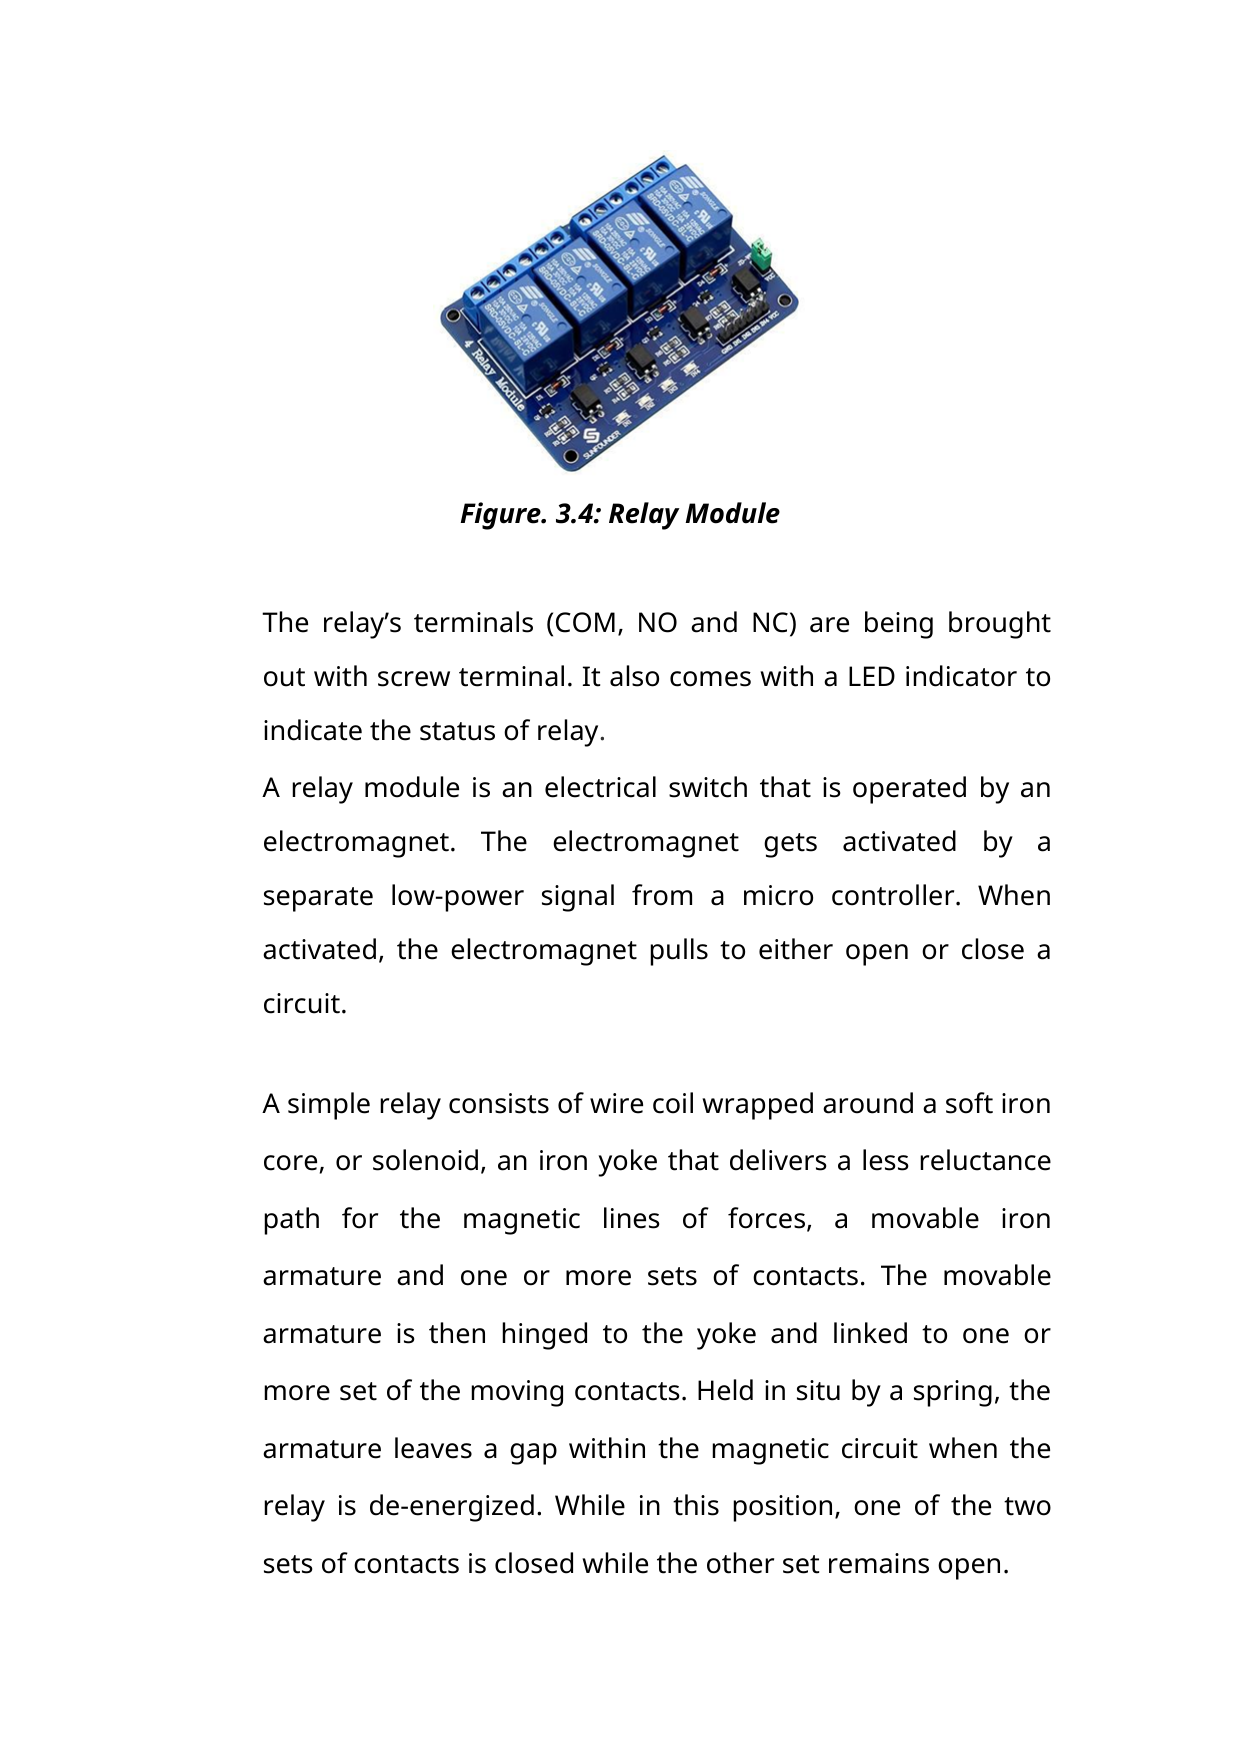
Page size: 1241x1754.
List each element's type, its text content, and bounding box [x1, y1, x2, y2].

text The relay’s terminals (COM, NO and NC) are being brought out with screw terminal. It also comes with a LED indicator to indicate the status of relay. [262, 603, 1053, 748]
text A simple relay consists of wire coil wrapped around a soft iron core, or solenoid, an iron yoke that delivers a less reluctance path for the magnetic lines of forces, a movable iron armature and one or more sets of contacts. The movable armature is then hinged to the yoke and linked to one or more set of the moving contacts. Held in situ by a spring, the armature leaves a gap within the magnetic circuit when the relay is de-energized. While in this position, one of the two sets of contacts is closed while the other set remains open. [262, 1084, 1053, 1581]
text Figure. 3.4: Relay Module [187, 495, 1053, 532]
text A relay module is an electrical switch that is operated by an electromagnet. The electromagnet gets activated by a separate low-power signal from a micro controller. When activated, the electromagnet pulls to either open or close a circuit. [262, 768, 1053, 1022]
picture [433, 150, 808, 483]
